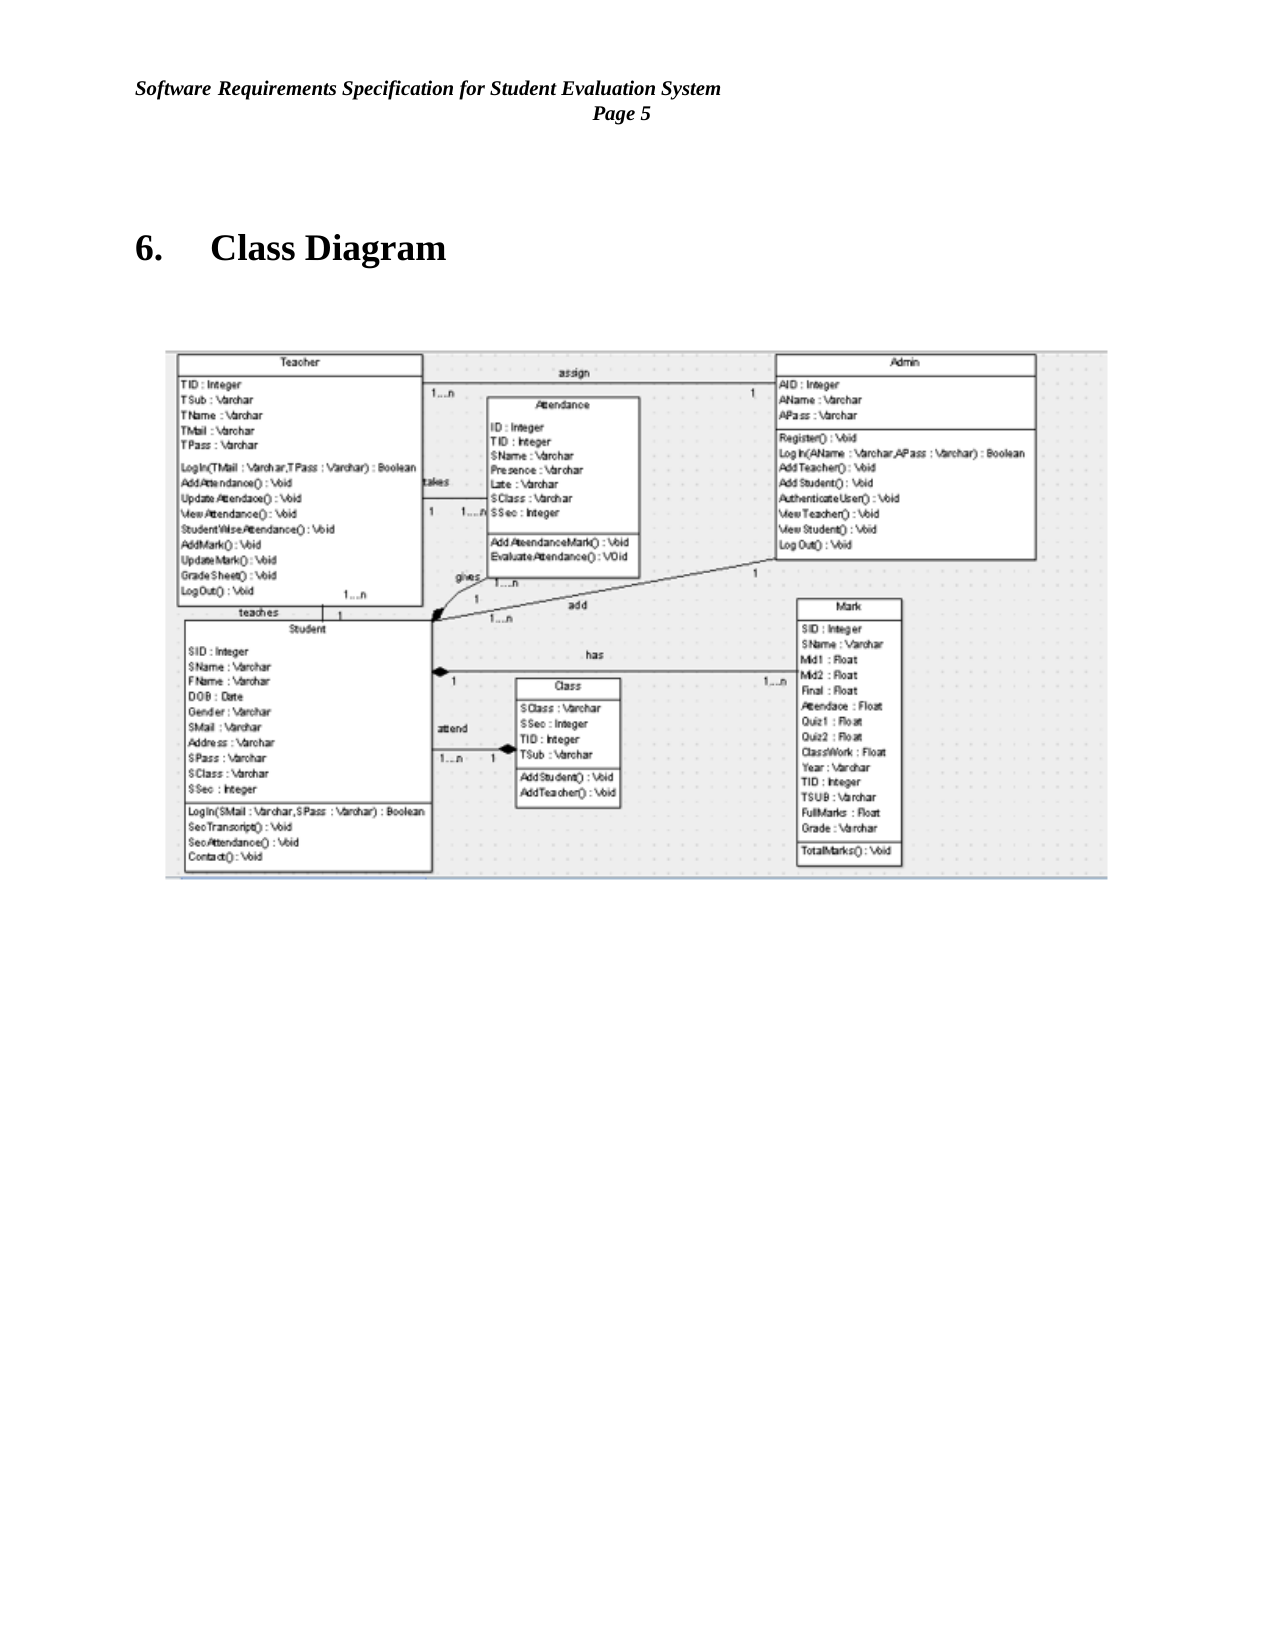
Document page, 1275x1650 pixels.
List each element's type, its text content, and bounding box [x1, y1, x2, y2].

subtitle Class Diagram [135, 225, 1140, 268]
picture [161, 343, 1114, 886]
